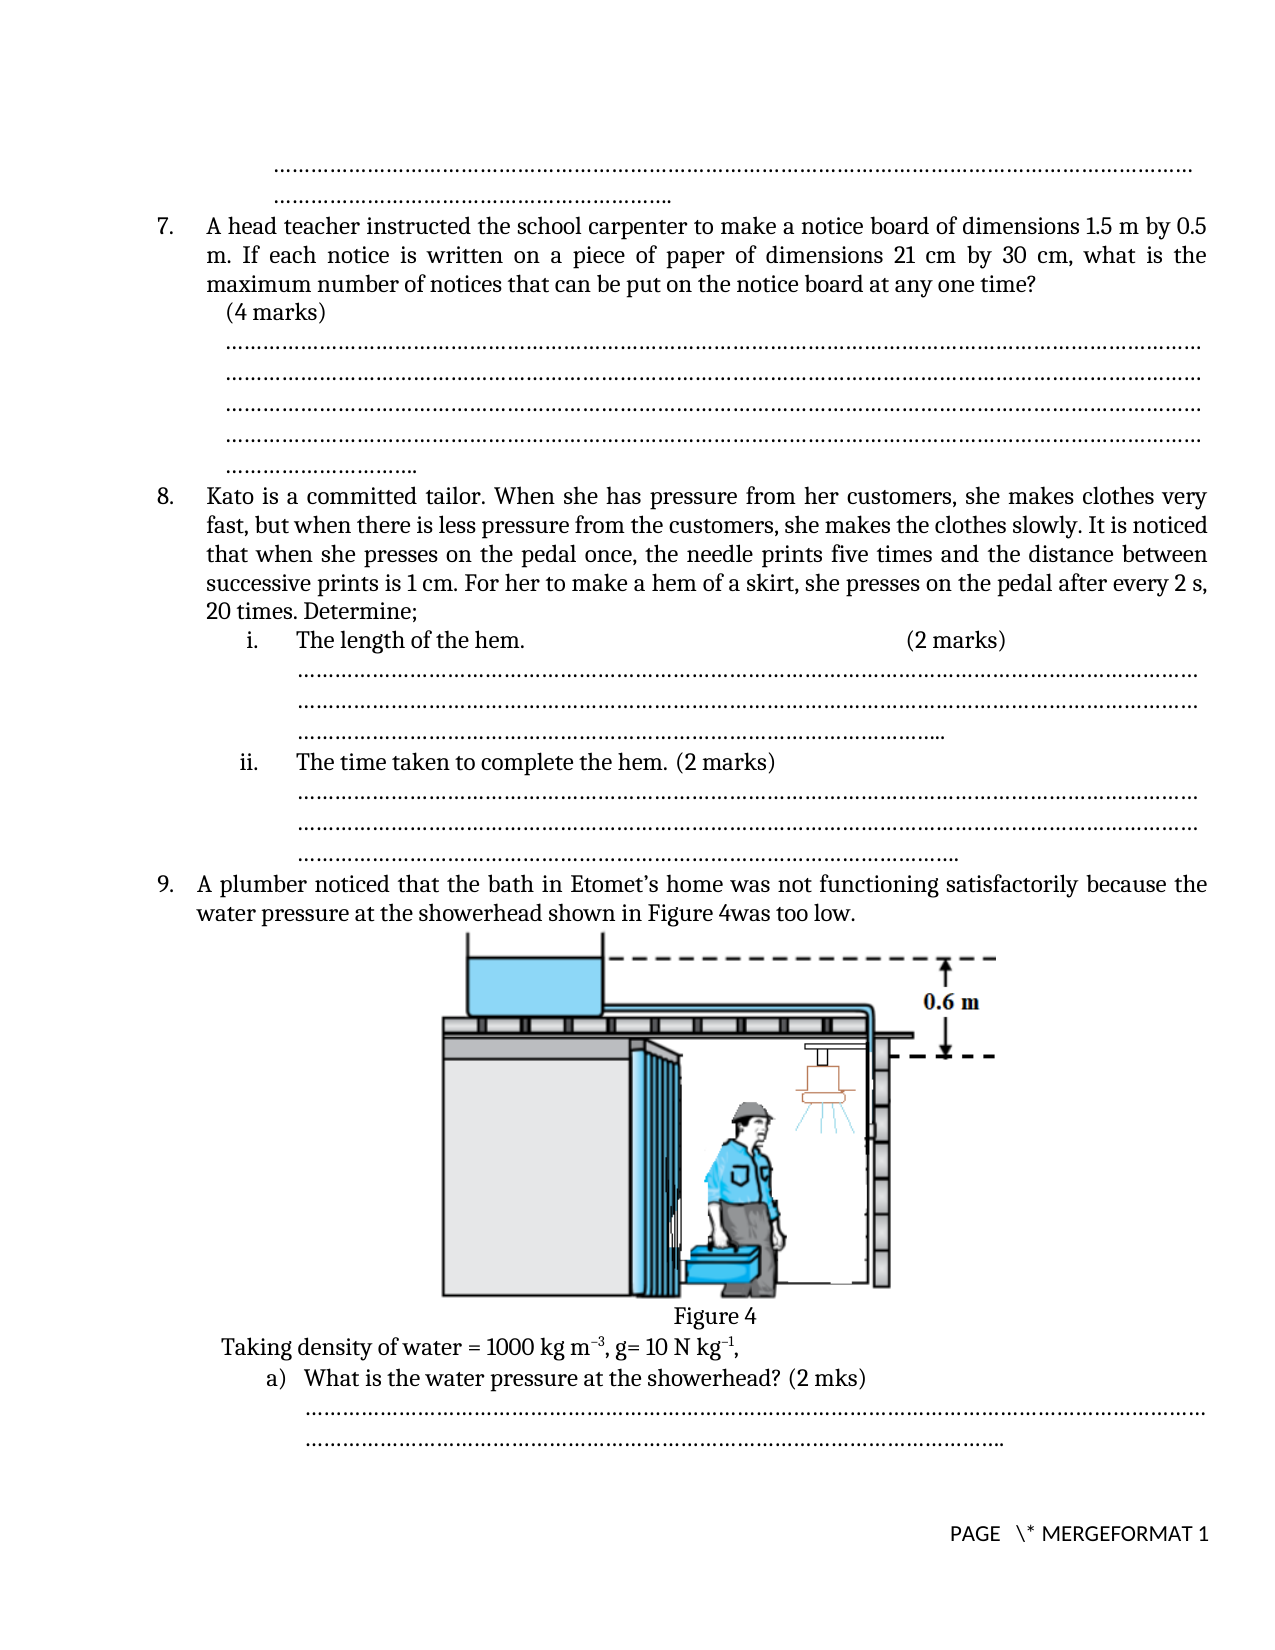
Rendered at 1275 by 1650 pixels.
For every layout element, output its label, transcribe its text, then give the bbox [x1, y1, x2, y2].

list A head teacher instructed the school carpenter to make a notice board of dimensions 1.5 m by 0.5 m. If each notice is written on a piece of paper of dimensions 21 cm by 30 cm, what is the maximum number of notices that can be put on the notice board at any one time? (4 marks) [157, 212, 1209, 327]
list Kato is a committed tailor. When she has pressure from her customers, she makes clothes very fast, but when there is less pressure from the customers, she makes the clothes slowly. It is noticed that when she presses on the pedal once, the needle prints five times and the distance between successive prints is 1 cm. For her to make a hem of a skirt, she presses on the pedal after every 2 s, 20 times. Determine; [157, 482, 1209, 626]
list …………………………………………………………………………………………………………………………………………………………………………………………………………………………………. [303, 1393, 1209, 1453]
list The time taken to complete the hem. (2 marks) [258, 748, 1209, 777]
list A plumber noticed that the bath in Etomet’s home was not functioning satisfactorily because the water pressure at the showerhead shown in Figure 4was too low. [157, 870, 1209, 927]
list ……………………………………………………………………………………………………………………………………………………………………………………………………………………………………………………………………………………………………………………………………………………………………………………………………………………………………………………………………………………………………………………………………………………………………………………………………. [224, 327, 1209, 480]
list ………………………………………………………………………………………………………………………………………………………………………………………………………………………………………………………………………………………………………………………………………………………….. [296, 655, 1209, 746]
list The length of the hem. (2 marks) [258, 626, 1209, 655]
list What is the water pressure at the showerhead? (2 mks) [266, 1364, 1209, 1393]
list Taking density of water = 1000 kg m–3, g= 10 N kg–1, [221, 1333, 1209, 1362]
list Figure 4 [221, 1302, 1209, 1331]
list ……………………………………………………………………………………………………………………………………………………………………………………………………………………………………………………………………………………………………………………………………………………………. [296, 777, 1209, 867]
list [272, 150, 1209, 210]
picture [434, 927, 996, 1300]
